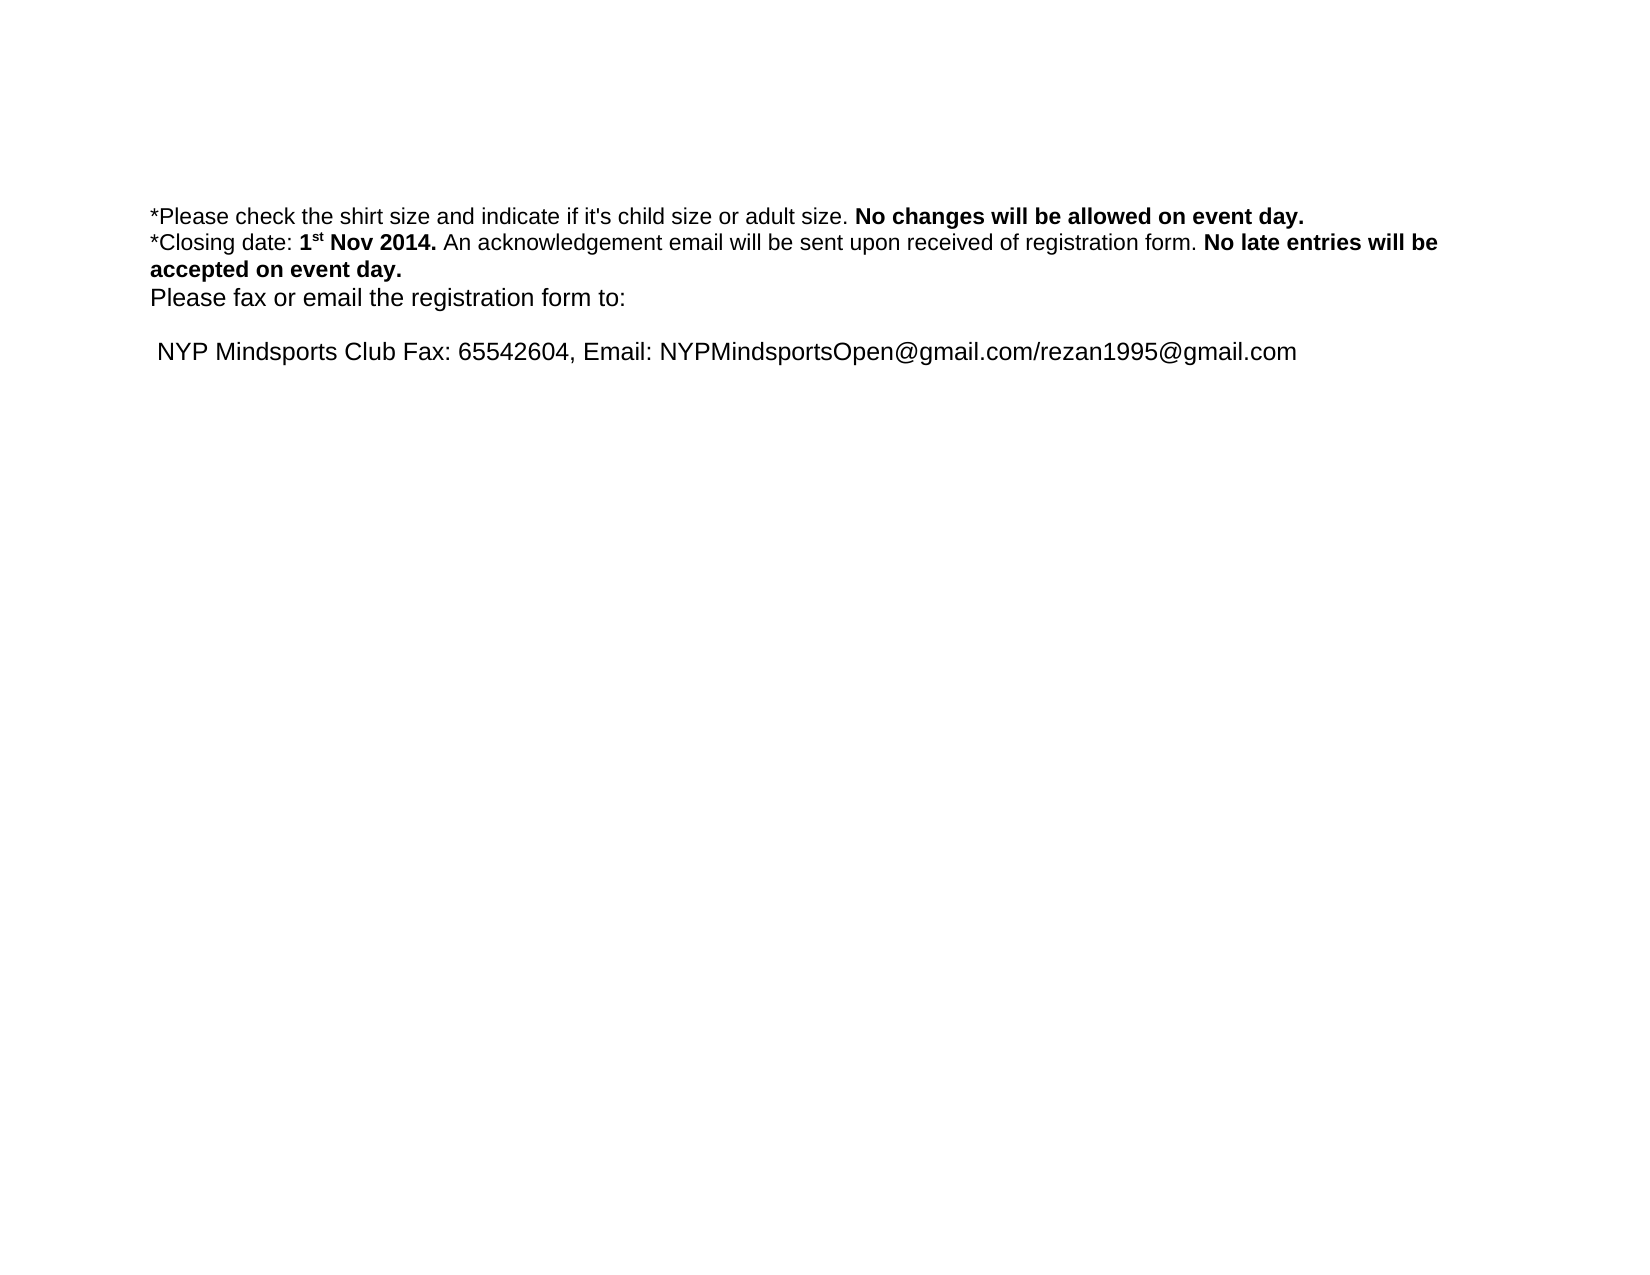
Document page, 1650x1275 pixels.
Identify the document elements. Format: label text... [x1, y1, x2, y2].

text Please fax or email the registration form to: [150, 283, 1500, 312]
text *Closing date: 1st Nov 2014. An acknowledgement email will be sent upon received of registration form. No late entries will be accepted on event day. [150, 229, 1500, 283]
text NYP Mindsports Club Fax: 65542604, Email: NYPMindsportsOpen@gmail.com/rezan1995@gmail.com [150, 337, 1500, 366]
text *Please check the shirt size and indicate if it's child size or adult size. No changes will be allowed on event day. [150, 203, 1500, 229]
